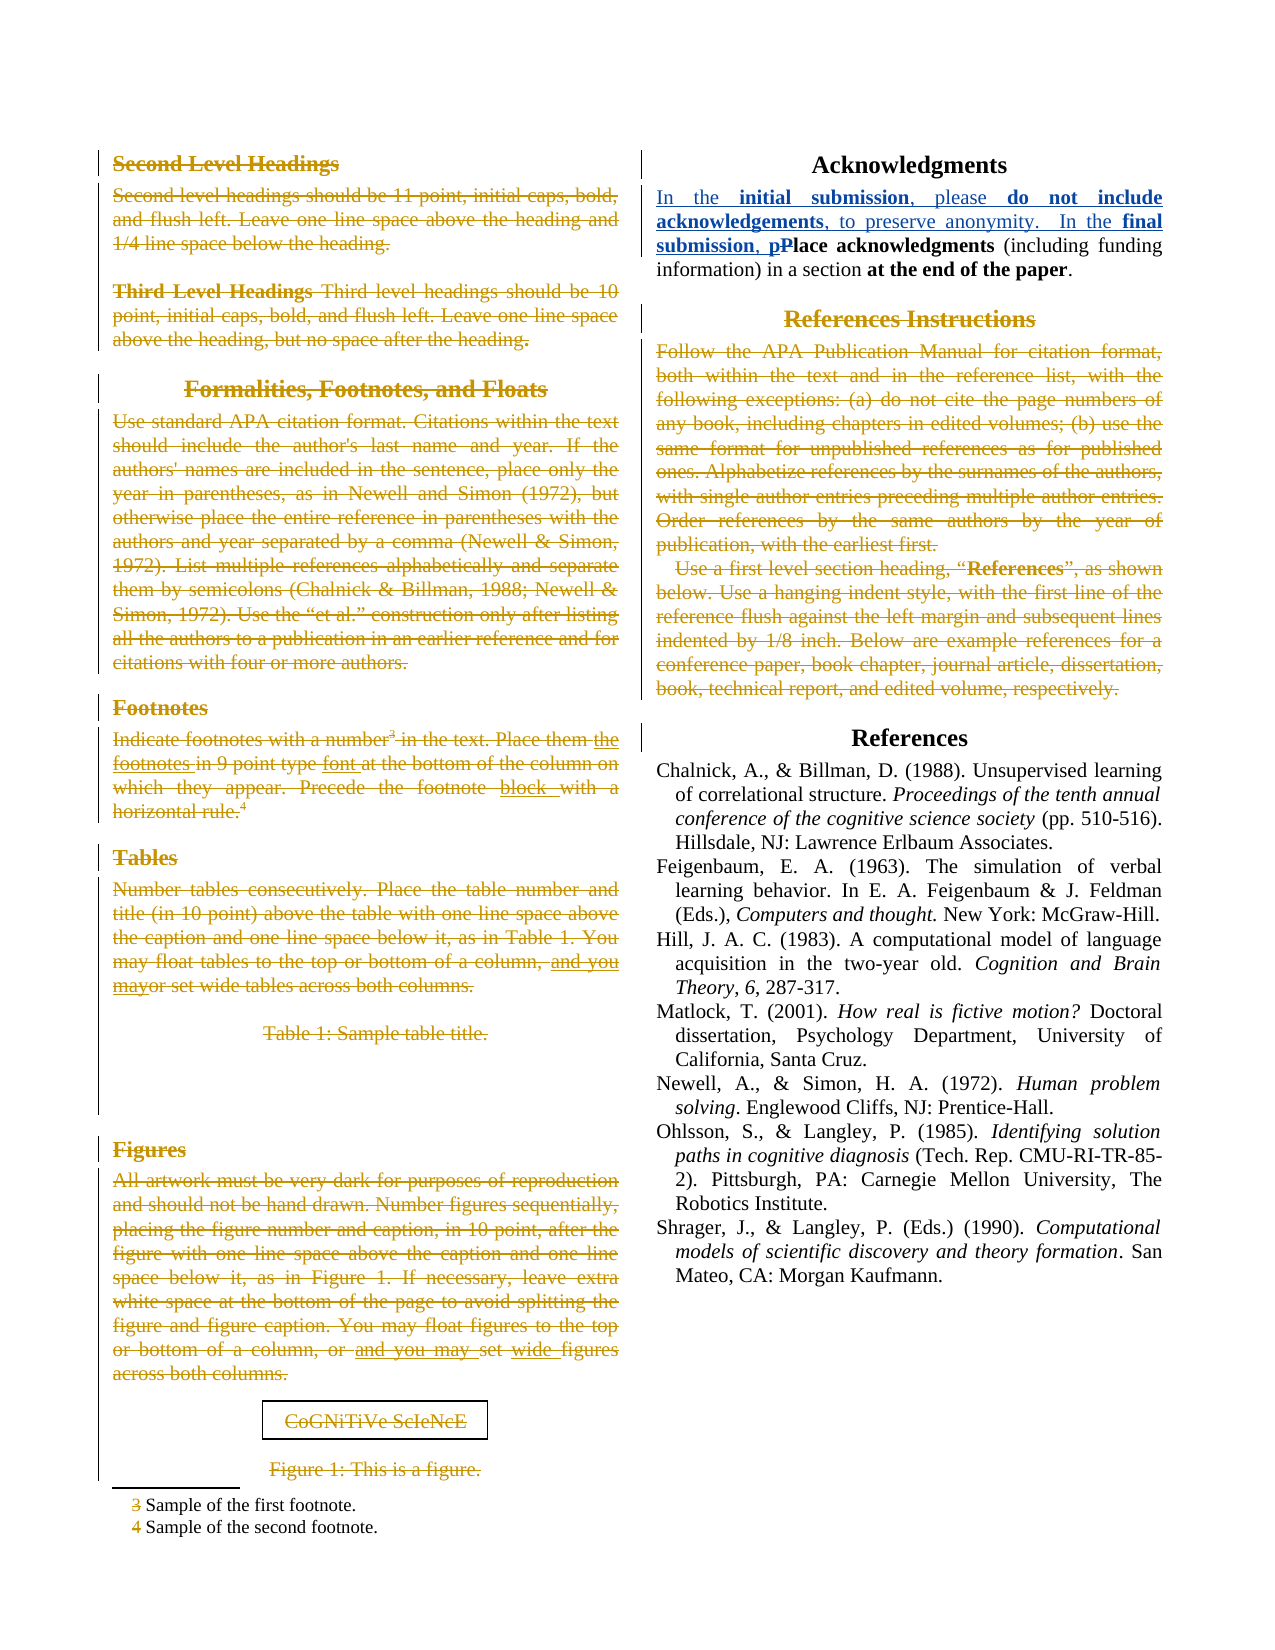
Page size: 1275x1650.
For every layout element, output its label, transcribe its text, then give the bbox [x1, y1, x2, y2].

text Chalnick, A., & Billman, D. (1988). Unsupervised learning of correlational structure. Proceedings of the tenth annual conference of the cognitive science society (pp. 510-516). Hillsdale, NJ: Lawrence Erlbaum Associates. [656, 758, 1162, 854]
text Hill, J. A. C. (1983). A computational model of language acquisition in the two-year old. Cognition and Brain Theory, 6, 287-317. [656, 926, 1162, 999]
text Newell, A., & Simon, H. A. (1972). Human problem solving. Englewood Cliffs, NJ: Prentice-Hall. [656, 1071, 1162, 1119]
subtitle Acknowledgments [656, 150, 1162, 179]
text Ohlsson, S., & Langley, P. (1985). Identifying solution paths in cognitive diagnosis (Tech. Rep. CMU-RI-TR-85-2). Pittsburgh, PA: Carnegie Mellon University, The Robotics Institute. [656, 1119, 1162, 1215]
text Shrager, J., & Langley, P. (Eds.) (1990). Computational models of scientific discovery and theory formation. San Mateo, CA: Morgan Kaufmann. [656, 1215, 1162, 1287]
subtitle References [656, 723, 1162, 752]
text Feigenbaum, E. A. (1963). The simulation of verbal learning behavior. In E. A. Feigenbaum & J. Feldman (Eds.), Computers and thought. New York: McGraw-Hill. [656, 854, 1162, 926]
text lace acknowledgments (including funding information) in a section at the end of the paper. [656, 185, 1162, 206]
text lace acknowledgments (including funding information) in a section at the end of the paper. [656, 231, 1162, 281]
text Matlock, T. (2001). How real is fictive motion? Doctoral dissertation, Psychology Department, University of California, Santa Cruz. [656, 999, 1162, 1071]
text lace acknowledgments (including funding information) in a section at the end of the paper. [656, 207, 1162, 230]
